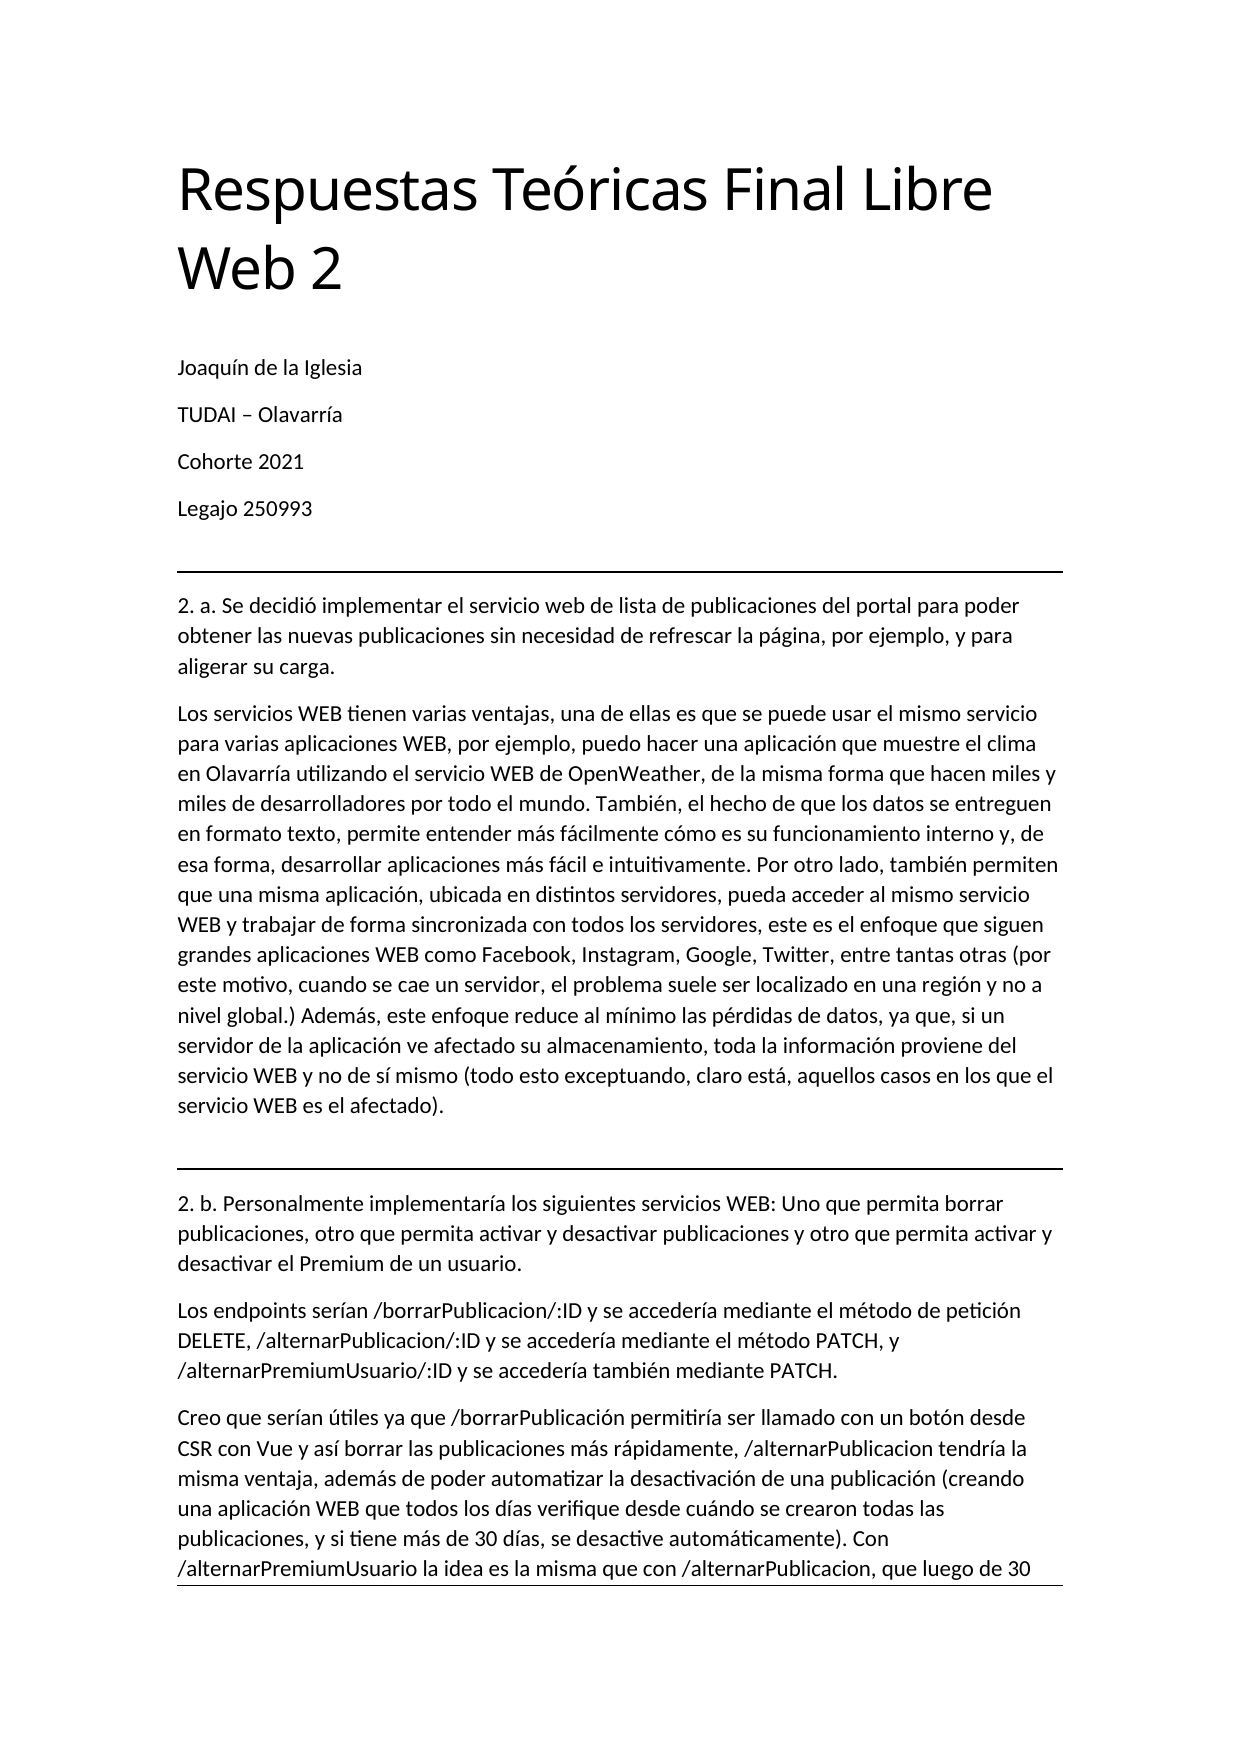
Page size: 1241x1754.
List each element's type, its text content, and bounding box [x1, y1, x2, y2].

text Los servicios WEB tienen varias ventajas, una de ellas es que se puede usar el mismo servicio para varias aplicaciones WEB, por ejemplo, puedo hacer una aplicación que muestre el clima en Olavarría utilizando el servicio WEB de OpenWeather, de la misma forma que hacen miles y miles de desarrolladores por todo el mundo. También, el hecho de que los datos se entreguen en formato texto, permite entender más fácilmente cómo es su funcionamiento interno y, de esa forma, desarrollar aplicaciones más fácil e intuitivamente. Por otro lado, también permiten que una misma aplicación, ubicada en distintos servidores, pueda acceder al mismo servicio WEB y trabajar de forma sincronizada con todos los servidores, este es el enfoque que siguen grandes aplicaciones WEB como Facebook, Instagram, Google, Twitter, entre tantas otras (por este motivo, cuando se cae un servidor, el problema suele ser localizado en una región y no a nivel global.) Además, este enfoque reduce al mínimo las pérdidas de datos, ya que, si un servidor de la aplicación ve afectado su almacenamiento, toda la información proviene del servicio WEB y no de sí mismo (todo esto exceptuando, claro está, aquellos casos en los que el servicio WEB es el afectado). [177, 699, 1063, 1119]
title Respuestas Teóricas Final Libre Web 2 [177, 148, 1063, 307]
text 2. b. Personalmente implementaría los siguientes servicios WEB: Uno que permita borrar publicaciones, otro que permita activar y desactivar publicaciones y otro que permita activar y desactivar el Premium de un usuario. [177, 1189, 1063, 1277]
text TUDAI – Olavarría [177, 400, 1063, 428]
text Los endpoints serían /borrarPublicacion/:ID y se accedería mediante el método de petición DELETE, /alternarPublicacion/:ID y se accedería mediante el método PATCH, y /alternarPremiumUsuario/:ID y se accedería también mediante PATCH. [177, 1296, 1063, 1384]
text Joaquín de la Iglesia [177, 353, 1063, 381]
text 2. a. Se decidió implementar el servicio web de lista de publicaciones del portal para poder obtener las nuevas publicaciones sin necesidad de refrescar la página, por ejemplo, y para aligerar su carga. [177, 591, 1063, 680]
text Legajo 250993 [177, 494, 1063, 522]
text Cohorte 2021 [177, 447, 1063, 475]
